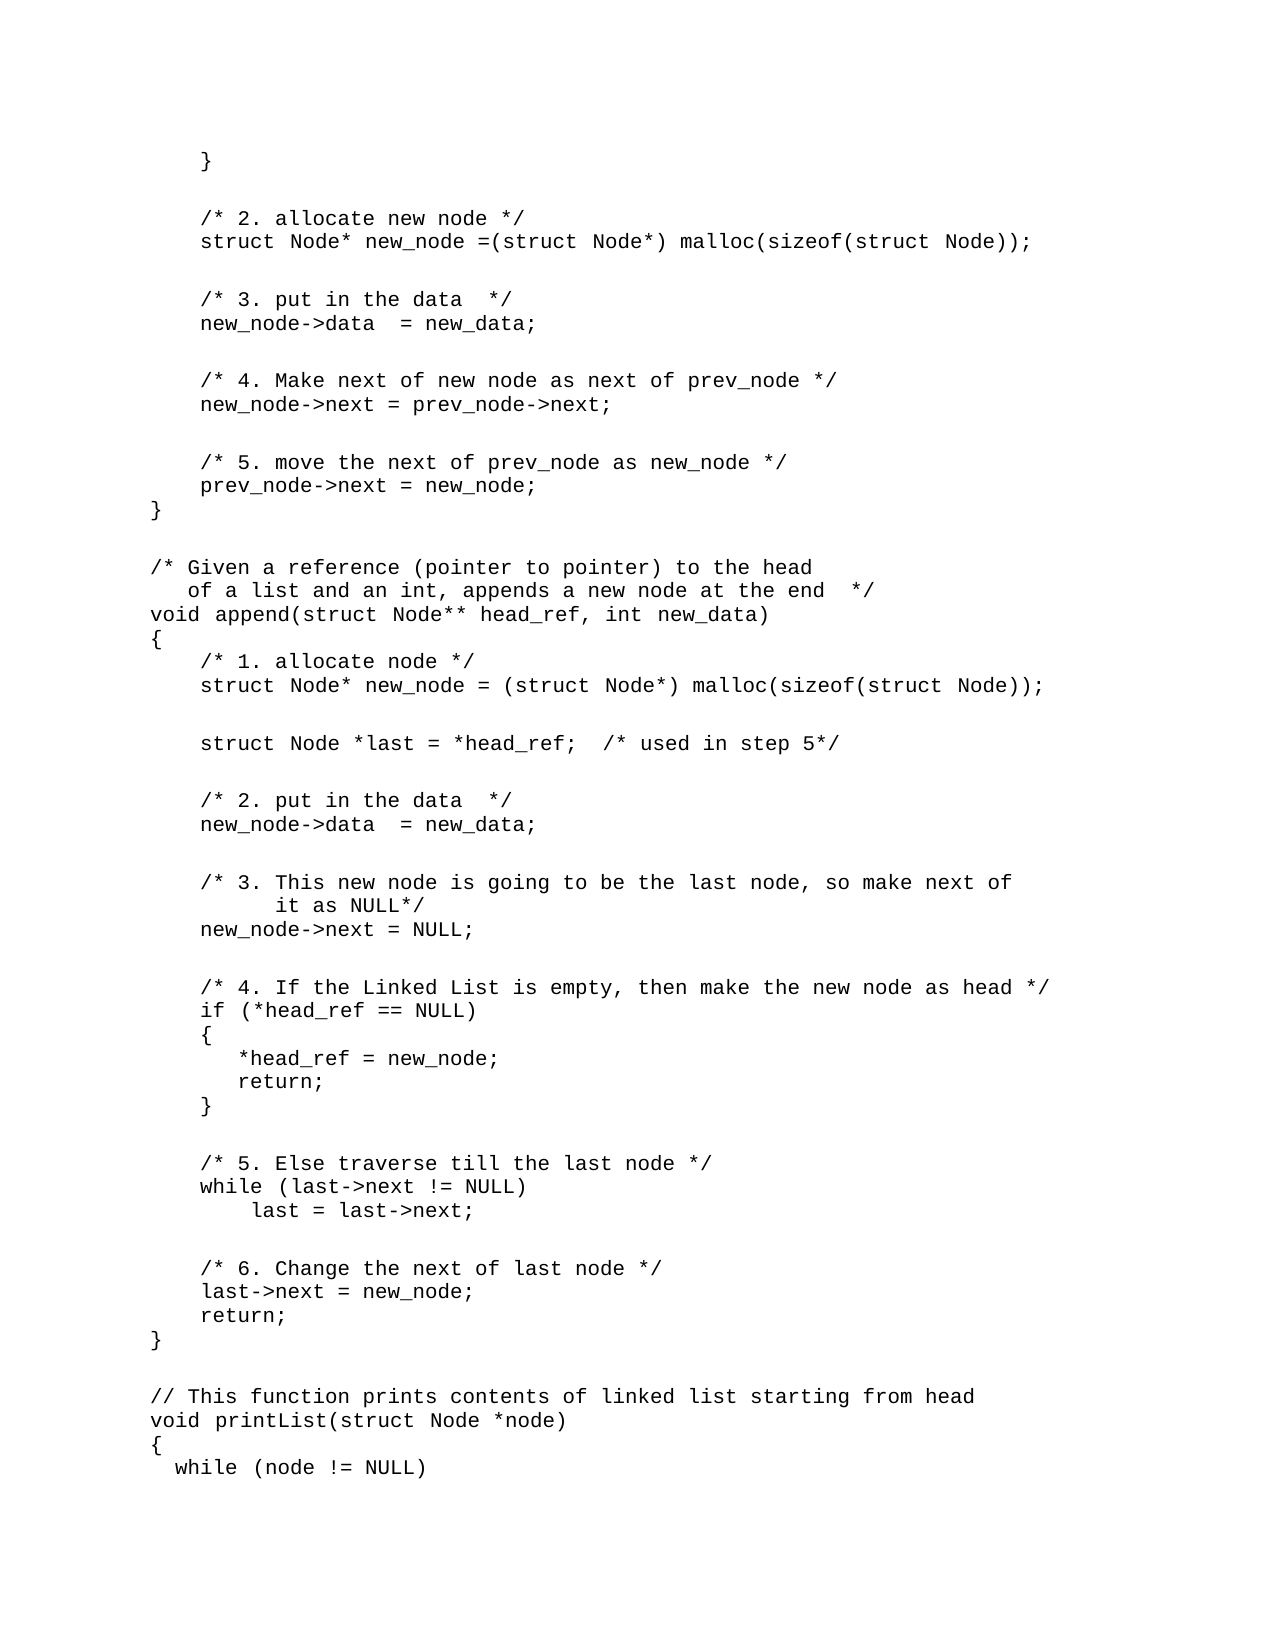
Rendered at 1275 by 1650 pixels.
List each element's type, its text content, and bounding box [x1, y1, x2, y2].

text } [150, 1095, 1125, 1119]
text /* 4. Make next of new node as next of prev_node */ [150, 370, 1125, 394]
text new_node->data = new_data; [150, 313, 1125, 336]
text // This function prints contents of linked list starting from head [150, 1386, 1125, 1410]
text } [150, 1329, 1125, 1352]
text void append(struct Node** head_ref, int new_data) [150, 604, 1125, 628]
text last->next = new_node; [150, 1281, 1125, 1305]
text /* 3. This new node is going to be the last node, so make next of [150, 872, 1125, 895]
text /* 5. Else traverse till the last node */ [150, 1153, 1125, 1176]
text struct Node* new_node = (struct Node*) malloc(sizeof(struct Node)); [150, 675, 1125, 699]
text /* 2. allocate new node */ [150, 208, 1125, 231]
text prev_node->next = new_node; [150, 475, 1125, 499]
text last = last->next; [150, 1200, 1125, 1224]
text { [150, 1024, 1125, 1048]
text *head_ref = new_node; [150, 1048, 1125, 1071]
text { [150, 628, 1125, 651]
text if (*head_ref == NULL) [150, 1000, 1125, 1024]
text it as NULL*/ [150, 895, 1125, 919]
text /* 1. allocate node */ [150, 651, 1125, 675]
text of a list and an int, appends a new node at the end */ [150, 580, 1125, 604]
text struct Node* new_node =(struct Node*) malloc(sizeof(struct Node)); [150, 231, 1125, 255]
text while (last->next != NULL) [150, 1176, 1125, 1200]
text { [150, 1434, 1125, 1457]
text /* 2. put in the data */ [150, 790, 1125, 814]
text } [150, 150, 1125, 174]
text /* 3. put in the data */ [150, 289, 1125, 313]
text void printList(struct Node *node) [150, 1410, 1125, 1434]
text return; [150, 1305, 1125, 1329]
text new_node->next = prev_node->next; [150, 394, 1125, 418]
text /* 4. If the Linked List is empty, then make the new node as head */ [150, 977, 1125, 1000]
text /* 5. move the next of prev_node as new_node */ [150, 452, 1125, 475]
text } [150, 499, 1125, 523]
text /* 6. Change the next of last node */ [150, 1258, 1125, 1281]
text /* Given a reference (pointer to pointer) to the head [150, 557, 1125, 580]
text new_node->data = new_data; [150, 814, 1125, 838]
text return; [150, 1071, 1125, 1095]
text struct Node *last = *head_ref; /* used in step 5*/ [150, 733, 1125, 756]
text new_node->next = NULL; [150, 919, 1125, 943]
text while (node != NULL) [150, 1457, 1125, 1481]
